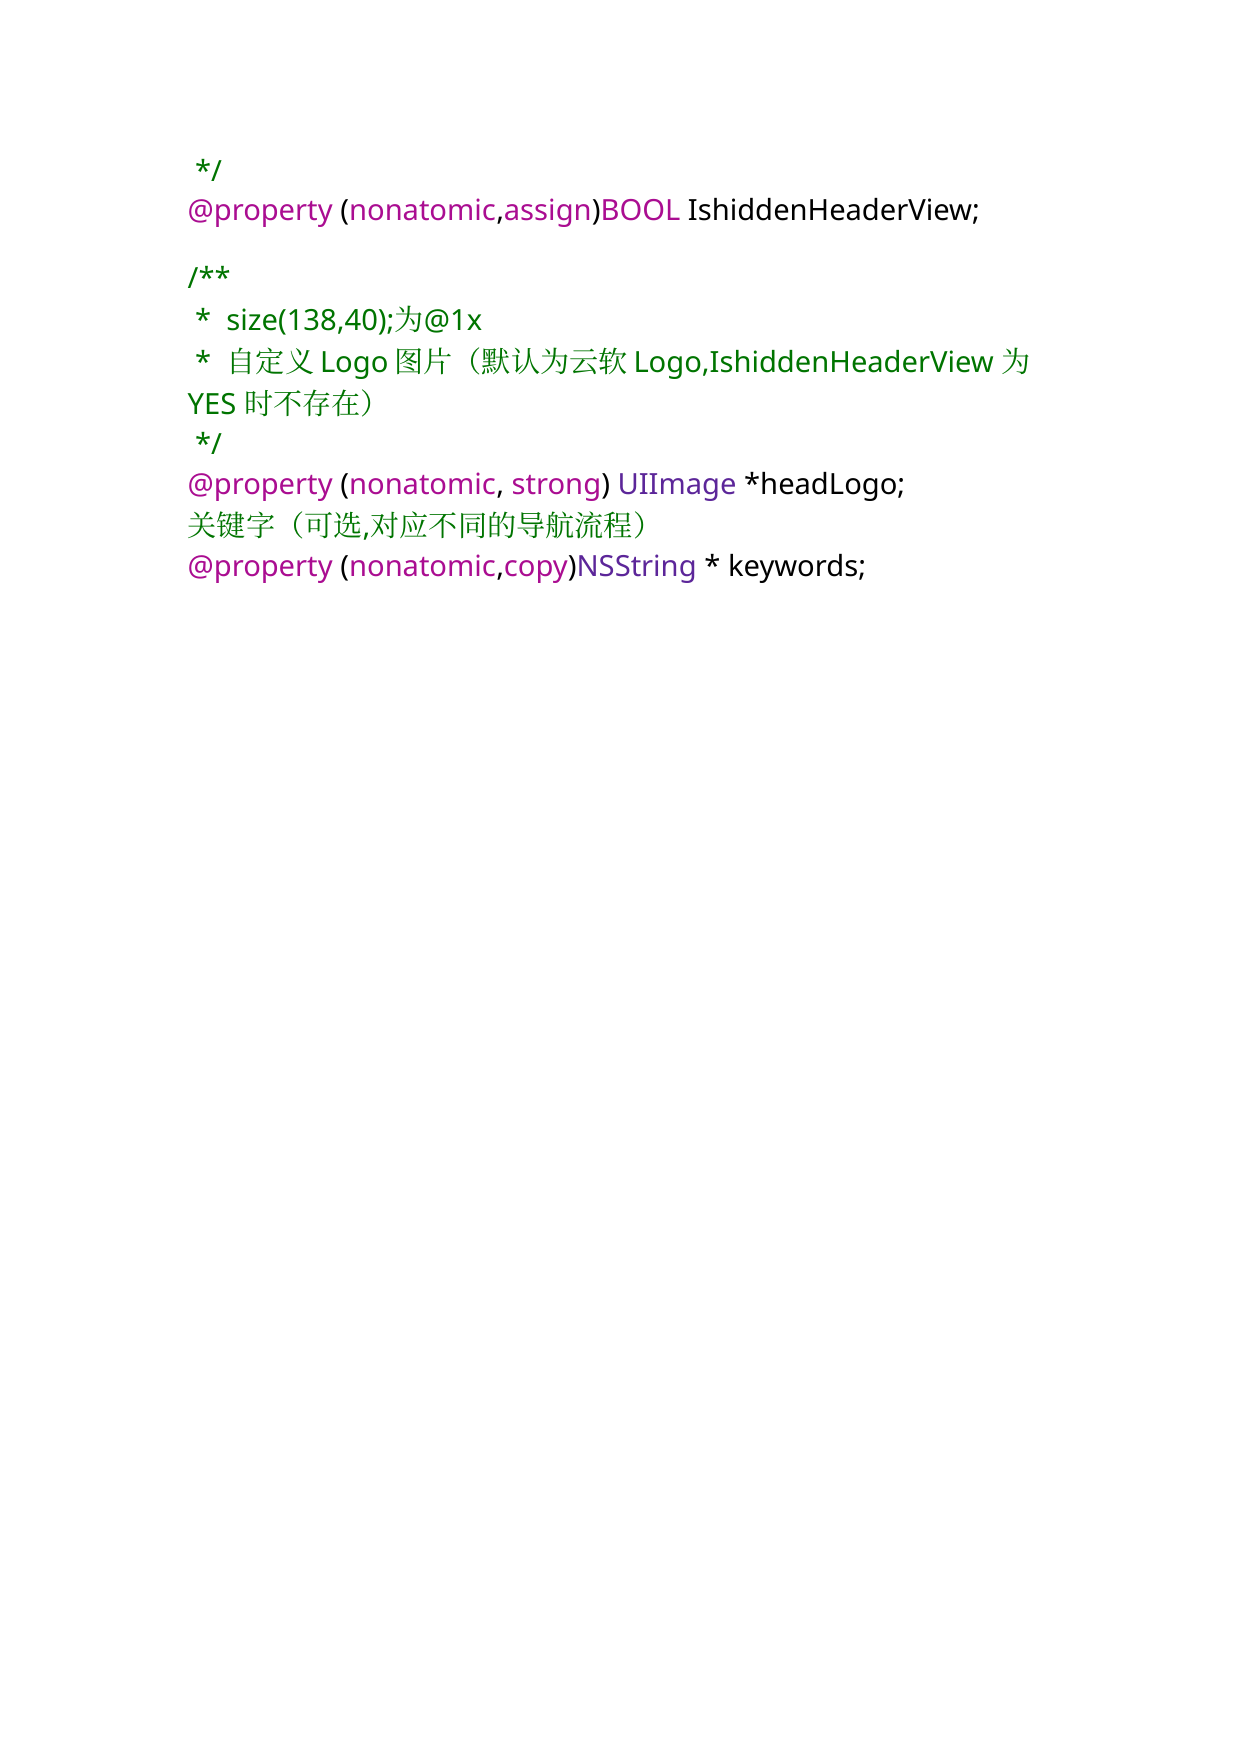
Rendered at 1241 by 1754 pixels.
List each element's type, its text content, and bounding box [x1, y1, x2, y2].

text @property (nonatomic,copy)NSString * keywords; [187, 388, 1053, 428]
text * size(138,40);为@1x [187, 150, 1053, 190]
text @property (nonatomic, strong) UIImage *headLogo; [187, 309, 1053, 348]
text 关键字（可选,对应不同的导航流程） [187, 348, 1053, 388]
text */ [187, 269, 1053, 309]
text * 自定义Logo图片（默认为云软Logo,IshiddenHeaderView 为YES 时不存在） [187, 190, 1053, 269]
